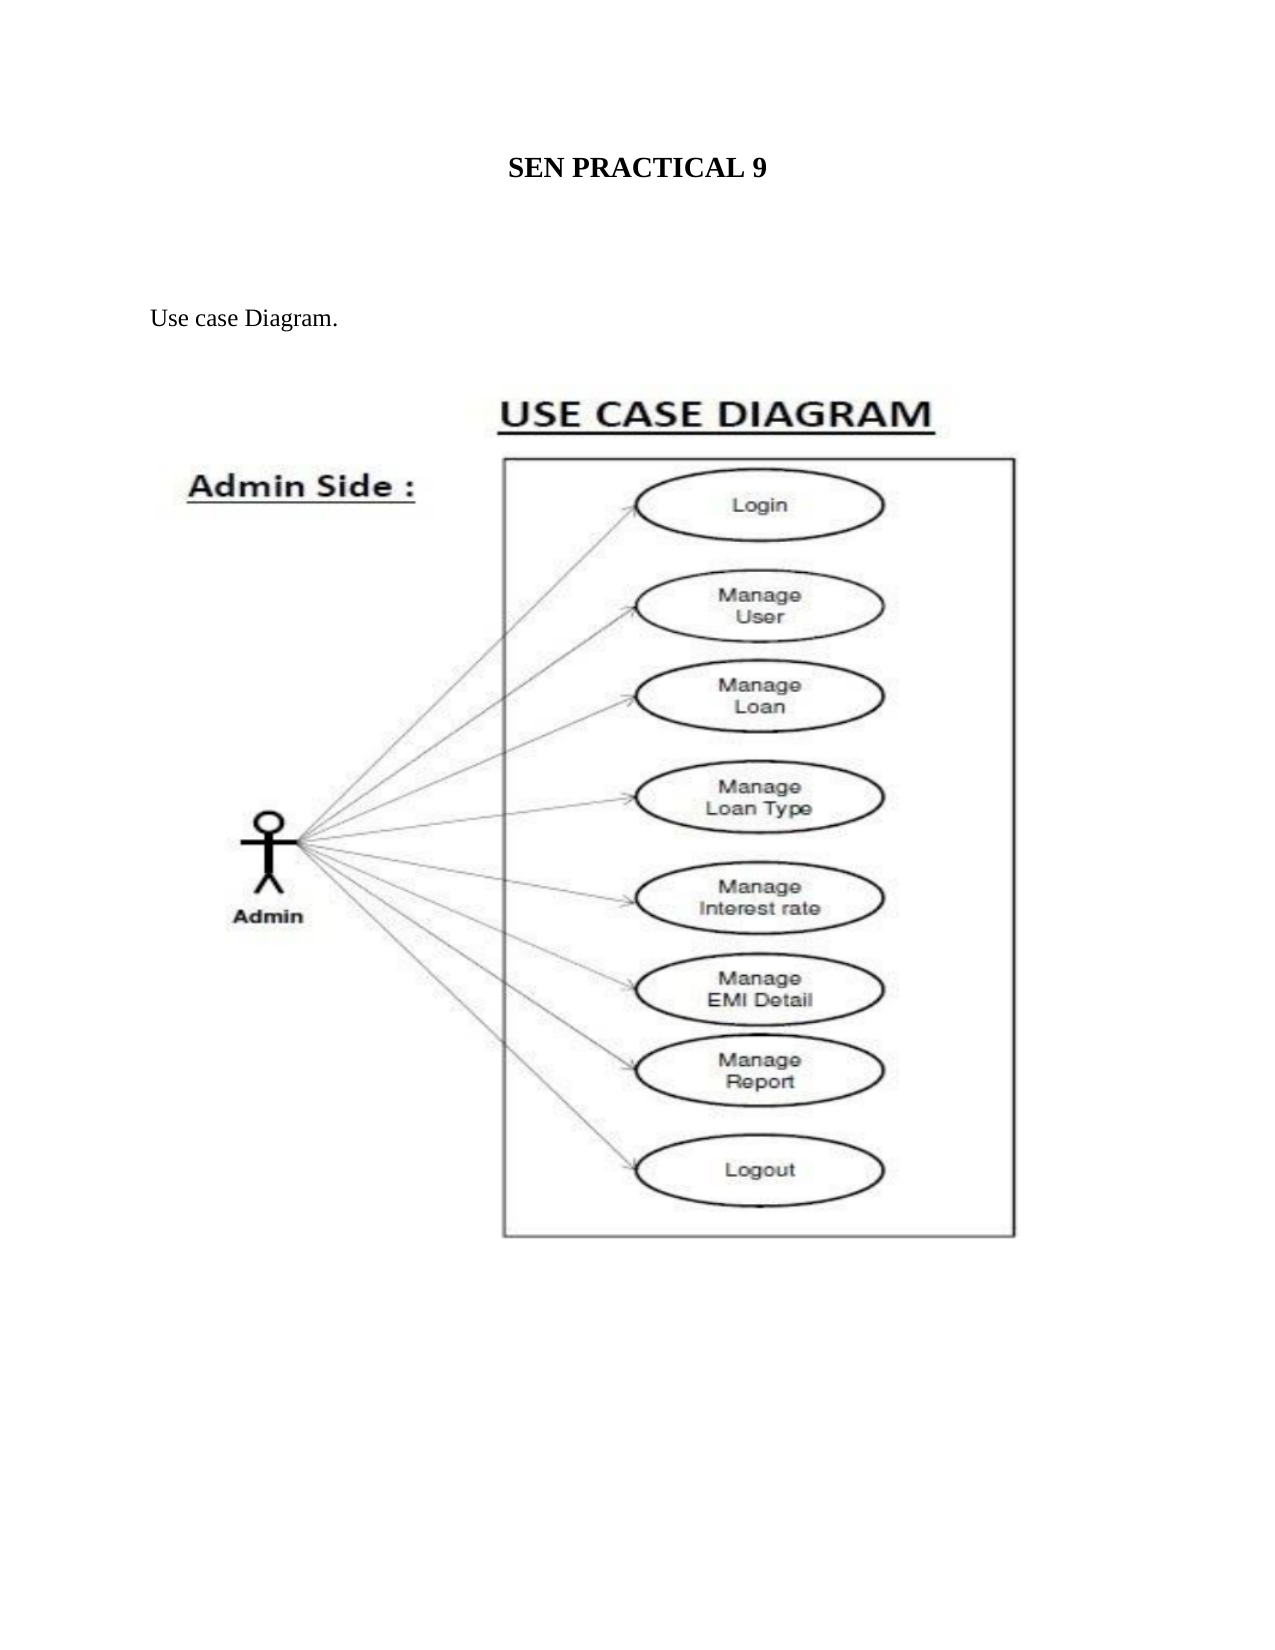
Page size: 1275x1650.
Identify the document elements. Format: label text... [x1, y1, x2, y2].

picture [150, 380, 1125, 1257]
text Use case Diagram. [150, 303, 1125, 331]
text SEN PRACTICAL 9 [150, 150, 1125, 183]
